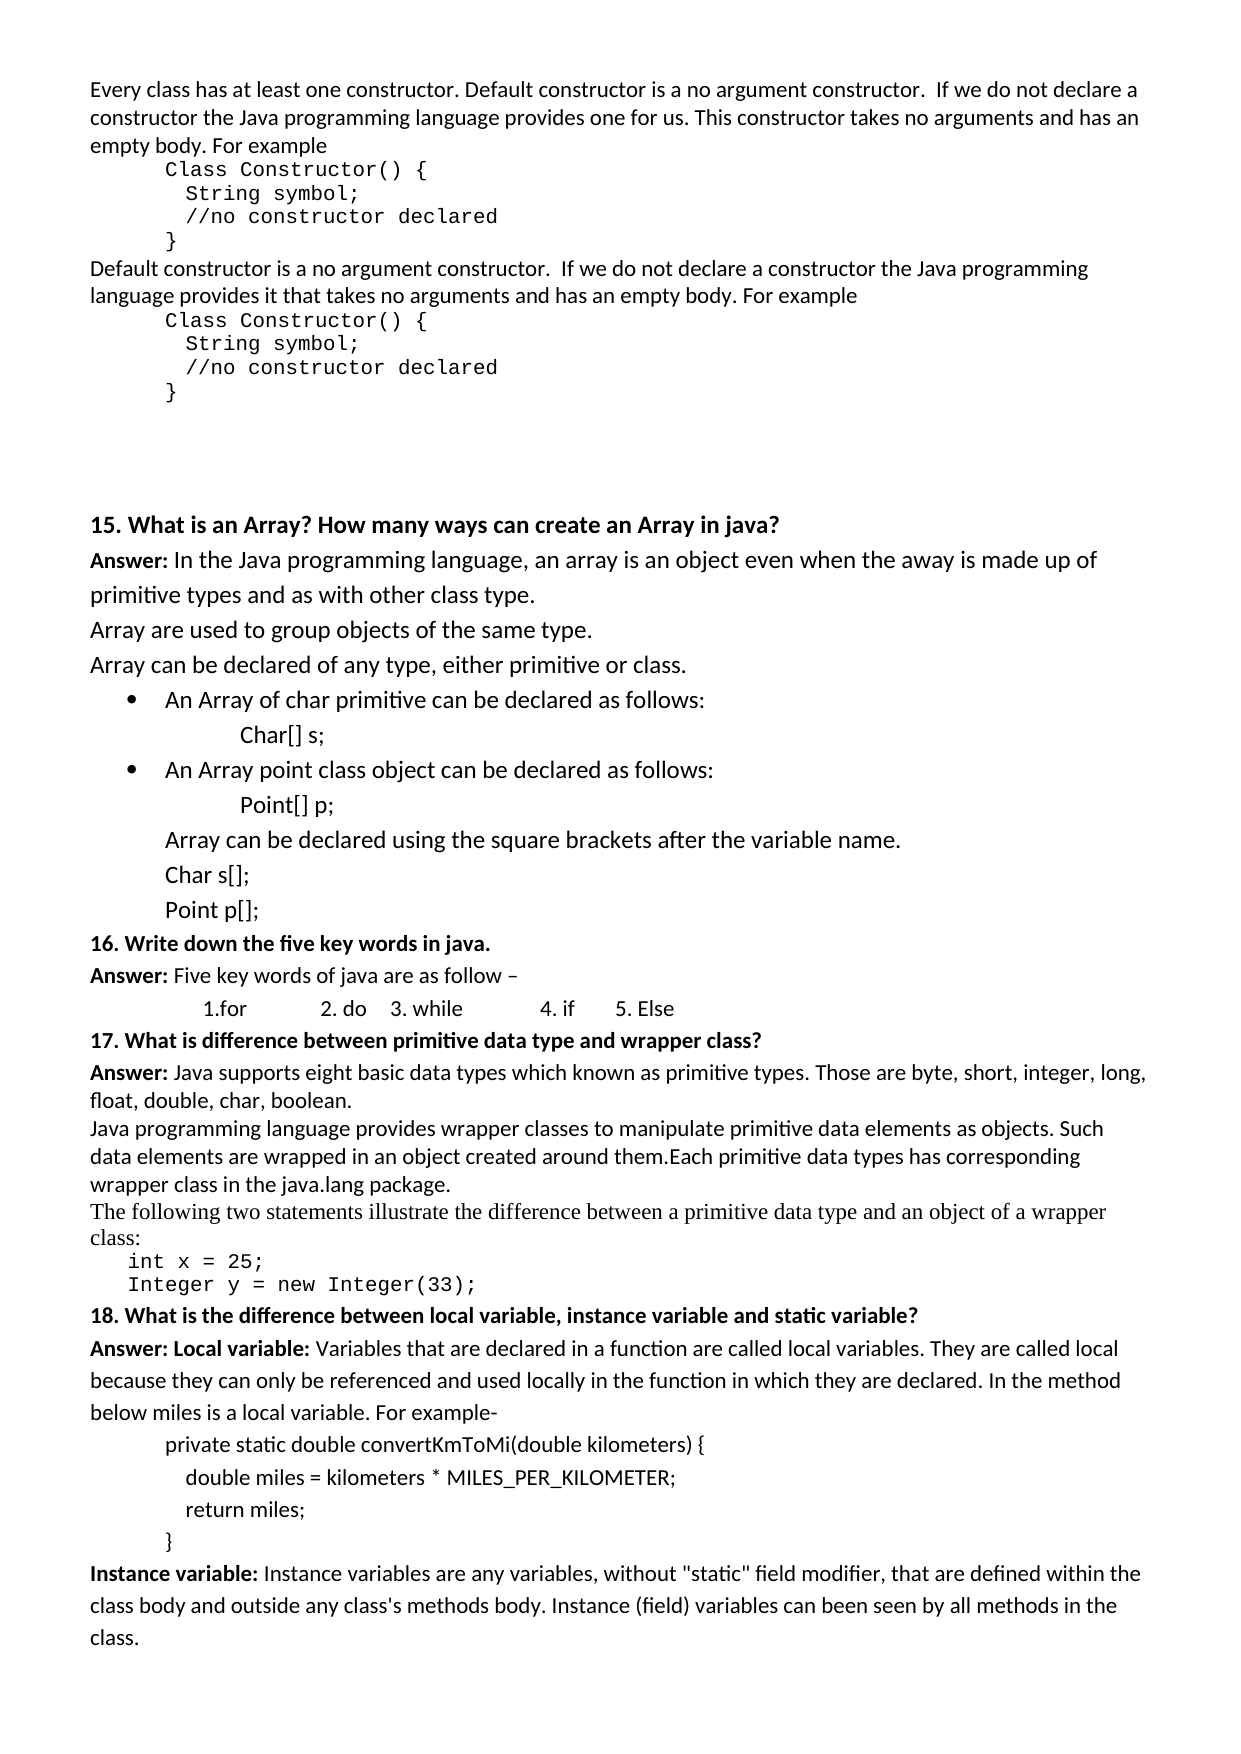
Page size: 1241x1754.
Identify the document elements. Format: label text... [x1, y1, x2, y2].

text Array can be declared using the square brackets after the variable name. [90, 824, 1150, 855]
list } [165, 1527, 1150, 1555]
text 18. What is the difference between local variable, instance variable and static variable? [90, 1302, 1150, 1330]
text String symbol; [165, 183, 1150, 206]
text Point p[]; [90, 894, 1150, 925]
text Java programming language provides wrapper classes to manipulate primitive data elements as objects. Such data elements are wrapped in an object created around them.Each primitive data types has corresponding wrapper class in the java.lang package. [90, 1114, 1150, 1198]
text //no constructor declared [165, 357, 1150, 381]
text Integer y = new Integer(33); [90, 1274, 1150, 1298]
text Every class has at least one constructor. Default constructor is a no argument constructor. If we do not declare a constructor the Java programming language provides one for us. This constructor takes no arguments and has an empty body. For example [90, 75, 1150, 159]
text } [165, 381, 1150, 404]
text Class Constructor() { [165, 310, 1150, 333]
text //no constructor declared [165, 206, 1150, 230]
text 17. What is difference between primitive data type and wrapper class? [90, 1026, 1150, 1054]
text Default constructor is a no argument constructor. If we do not declare a constructor the Java programming language provides it that takes no arguments and has an empty body. For example [90, 254, 1150, 310]
list Char[] s; [165, 719, 1150, 750]
text Answer: Five key words of java are as follow – [90, 961, 1150, 989]
text 16. Write down the five key words in java. [90, 929, 1150, 957]
list return miles; [165, 1495, 1150, 1523]
list An Array point class object can be declared as follows: [127, 754, 1150, 785]
list An Array of char primitive can be declared as follows: [127, 684, 1150, 715]
text Char s[]; [90, 859, 1150, 890]
text 15. What is an Array? How many ways can create an Array in java? [90, 509, 1150, 540]
text Instance variable: Instance variables are any variables, without "static" field modifier, that are defined within the class body and outside any class's methods body. Instance (field) variables can been seen by all methods in the class. [90, 1559, 1150, 1652]
text int x = 25; [127, 1251, 1150, 1274]
text The following two statements illustrate the difference between a primitive data type and an object of a wrapper class: [90, 1198, 1150, 1251]
list Point[] p; [165, 789, 1150, 820]
text Answer: Local variable: Variables that are declared in a function are called local variables. They are called local because they can only be referenced and used locally in the function in which they are declared. In the method below miles is a local variable. For example- [90, 1334, 1150, 1426]
text Answer: Java supports eight basic data types which known as primitive types. Those are byte, short, integer, long, float, double, char, boolean. [90, 1058, 1150, 1114]
text Array can be declared of any type, either primitive or class. [90, 649, 1150, 680]
text String symbol; [165, 333, 1150, 357]
list private static double convertKmToMi(double kilometers) { [165, 1430, 1150, 1458]
text Answer: In the Java programming language, an array is an object even when the away is made up of primitive types and as with other class type. [90, 544, 1150, 610]
text Array are used to group objects of the same type. [90, 614, 1150, 645]
list 1.for 2. do 3. while 4. if 5. Else [202, 994, 1150, 1022]
list double miles = kilometers * MILES_PER_KILOMETER; [165, 1463, 1150, 1491]
text } [165, 230, 1150, 254]
text Class Constructor() { [165, 159, 1150, 183]
